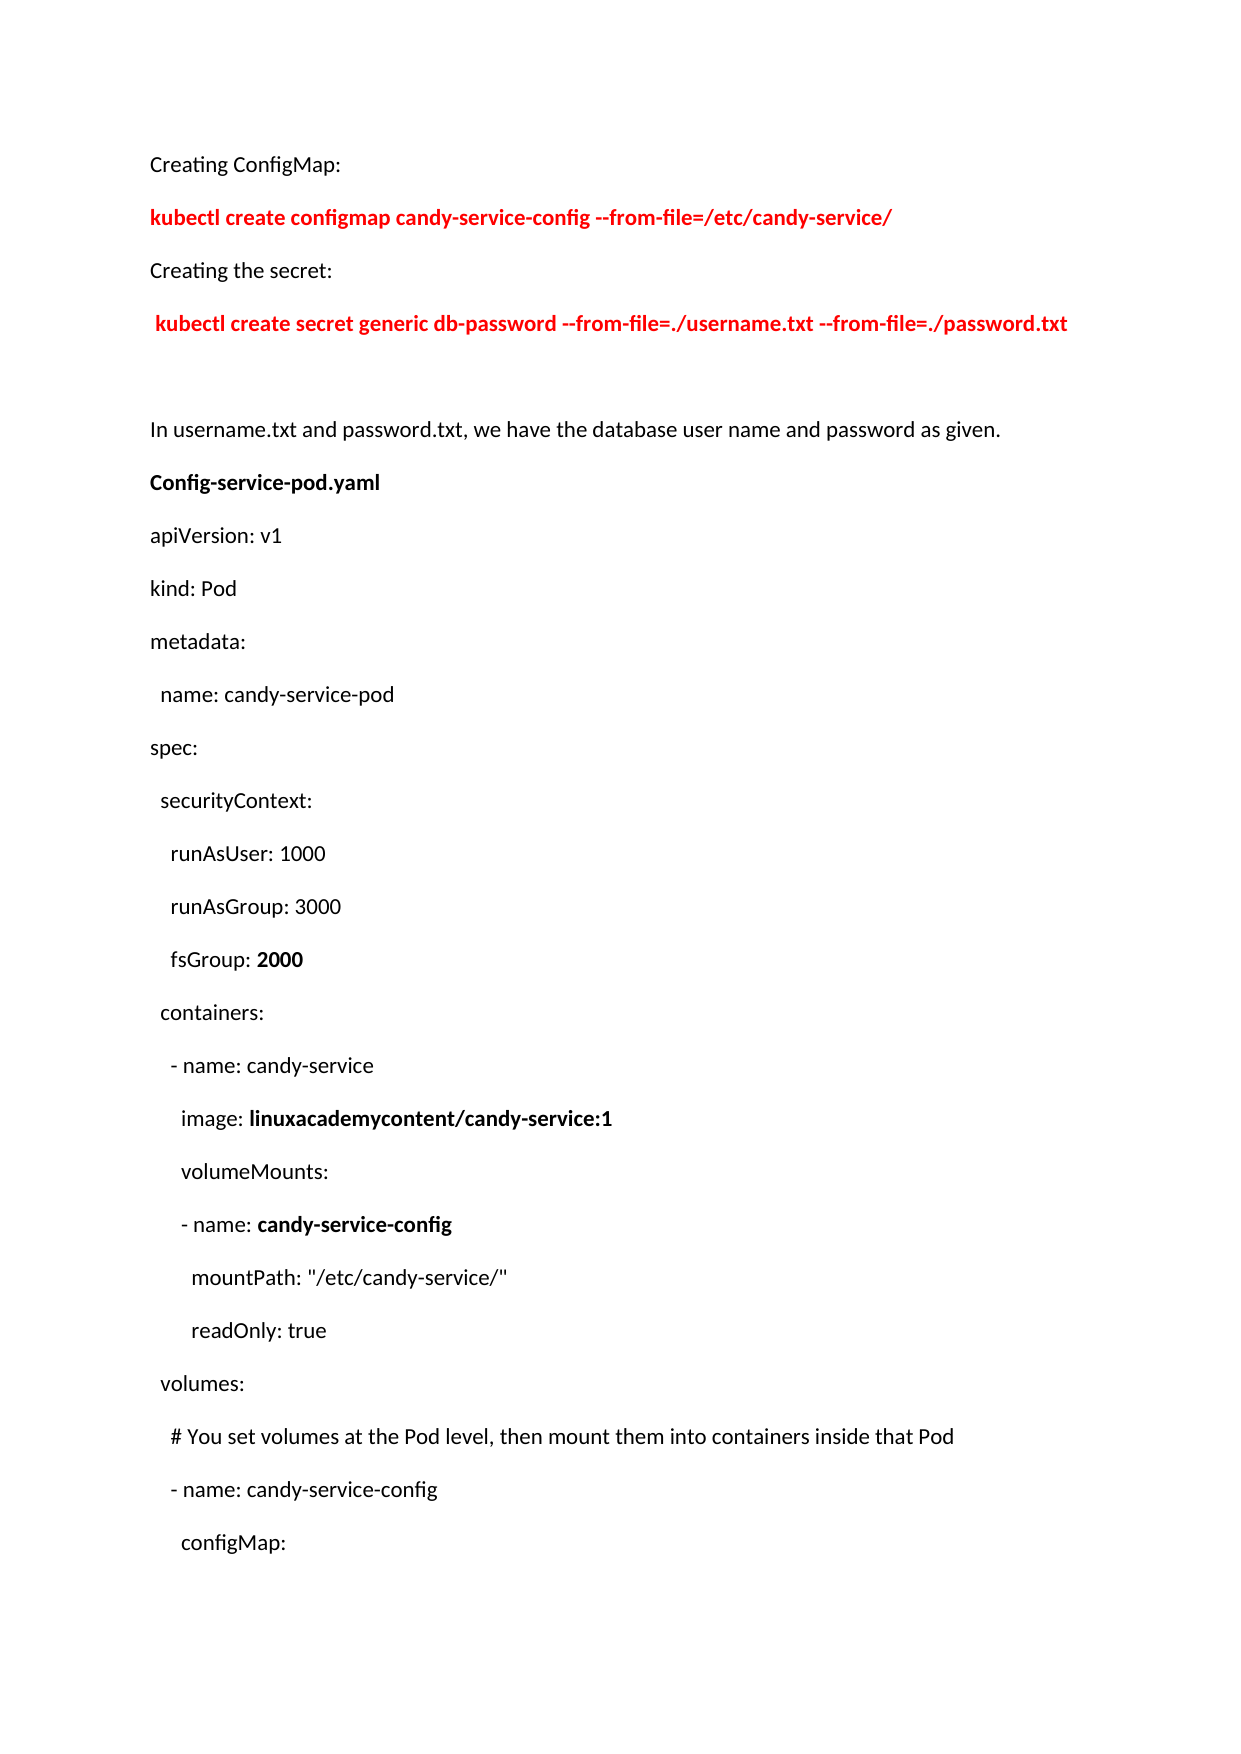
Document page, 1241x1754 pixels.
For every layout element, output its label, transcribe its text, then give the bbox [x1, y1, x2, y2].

text spec: [150, 733, 1090, 761]
text runAsUser: 1000 [150, 839, 1090, 867]
text Creating the secret: [150, 256, 1090, 284]
text image: linuxacademycontent/candy-service:1 [150, 1104, 1090, 1132]
text - name: candy-service [150, 1051, 1090, 1079]
text - name: candy-service-config [150, 1210, 1090, 1238]
text volumes: [150, 1369, 1090, 1397]
text metadata: [150, 627, 1090, 655]
text # You set volumes at the Pod level, then mount them into containers inside that Pod [150, 1422, 1090, 1451]
text apiVersion: v1 [150, 521, 1090, 549]
text fsGroup: 2000 [150, 945, 1090, 973]
text kubectl create configmap candy-service-config --from-file=/etc/candy-service/ [150, 203, 1090, 231]
text Creating ConfigMap: [150, 150, 1090, 178]
text configMap: [150, 1528, 1090, 1557]
text securityContext: [150, 786, 1090, 814]
text kubectl create secret generic db-password --from-file=./username.txt --from-file=./password.txt [150, 309, 1090, 337]
text containers: [150, 998, 1090, 1026]
text kind: Pod [150, 574, 1090, 602]
text readOnly: true [150, 1316, 1090, 1344]
text Config-service-pod.yaml [150, 468, 1090, 496]
text - name: candy-service-config [150, 1476, 1090, 1503]
text runAsGroup: 3000 [150, 892, 1090, 920]
text In username.txt and password.txt, we have the database user name and password as given. [150, 415, 1090, 443]
text name: candy-service-pod [150, 680, 1090, 708]
text volumeMounts: [150, 1157, 1090, 1185]
text mountPath: "/etc/candy-service/" [150, 1263, 1090, 1291]
